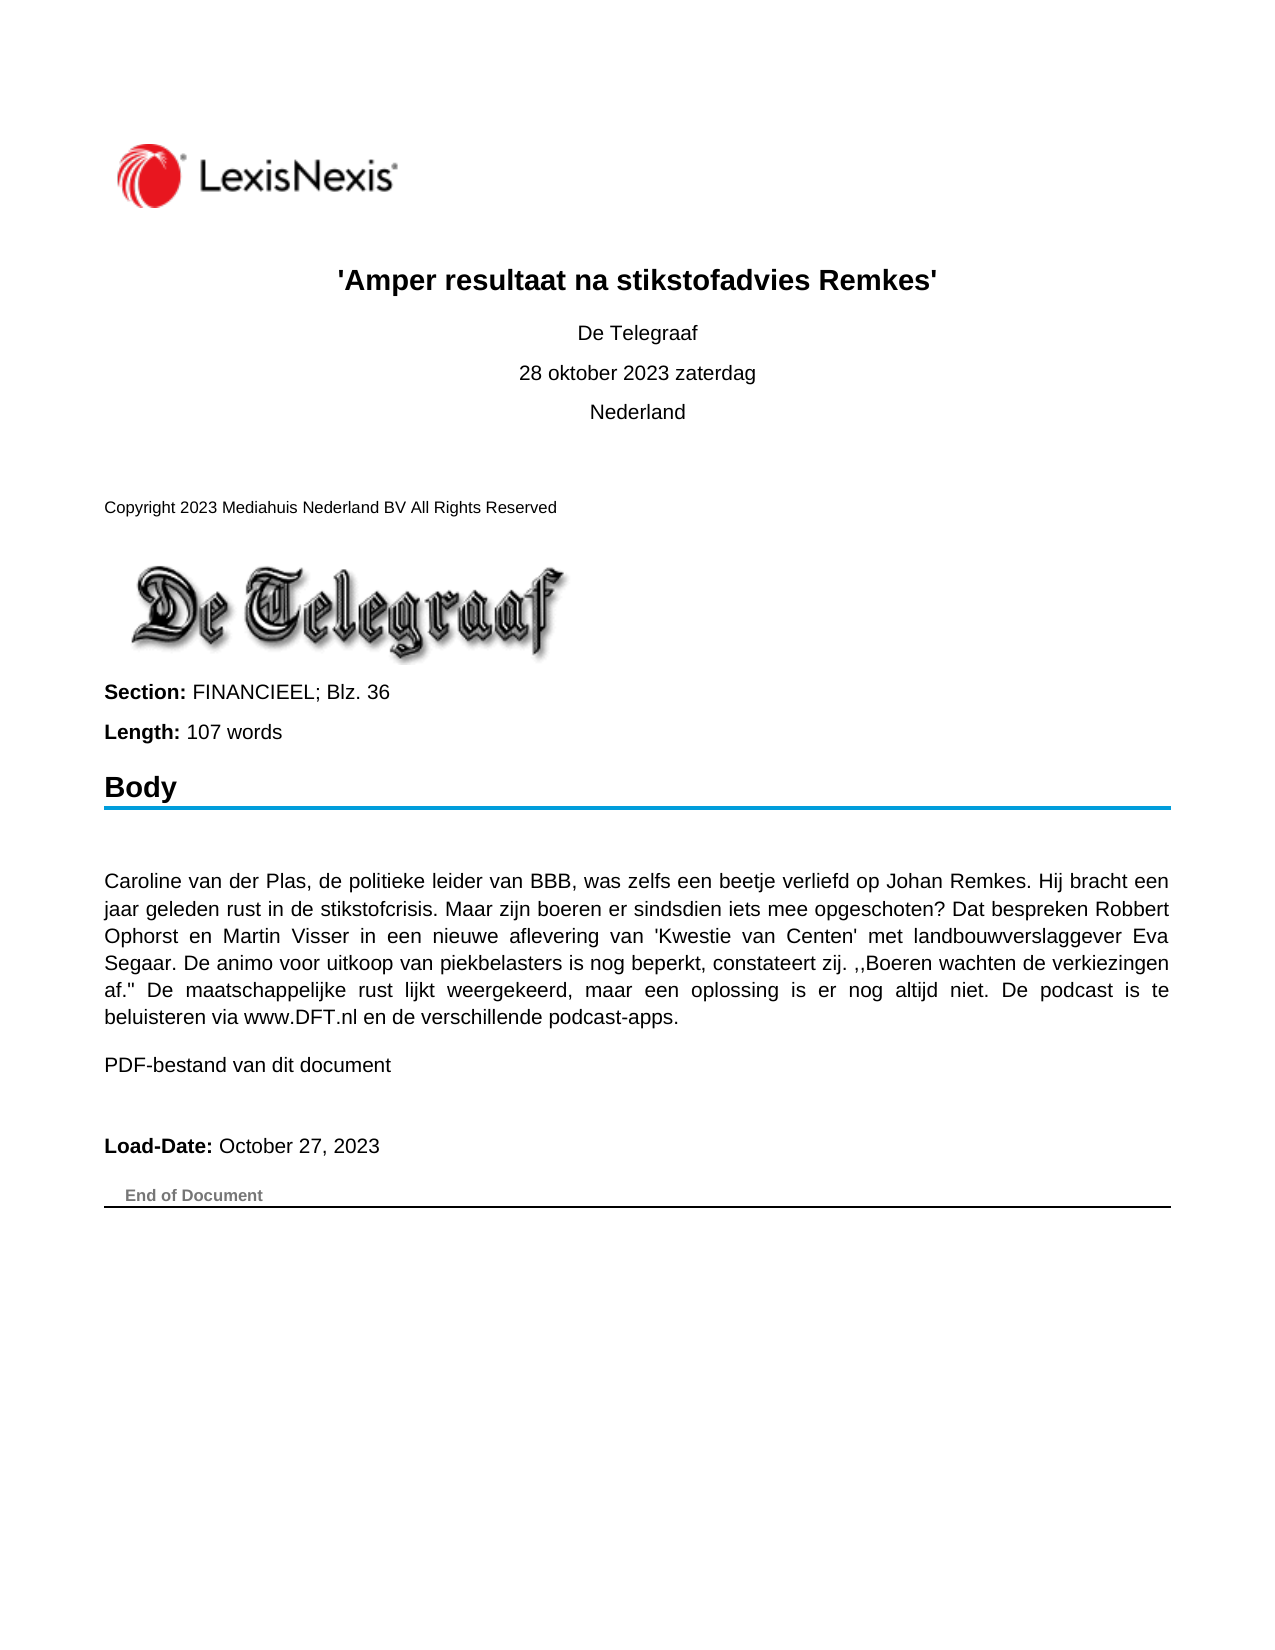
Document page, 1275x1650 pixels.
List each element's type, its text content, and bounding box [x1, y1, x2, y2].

picture [104, 144, 412, 208]
text End of Document [125, 1186, 1171, 1205]
text De Telegraaf [104, 318, 1171, 345]
subtitle 'Amper resultaat na stikstofadvies Remkes' [104, 261, 1171, 297]
text Load-Date: October 27, 2023 [104, 1102, 1171, 1157]
text 28 oktober 2023 zaterdag [104, 357, 1171, 384]
text Copyright 2023 Mediahuis Nederland BV All Rights Reserved [104, 465, 1171, 517]
text Length: 107 words [104, 716, 1171, 743]
text Nederland [104, 397, 1171, 424]
text PDF-bestand van dit document [104, 1049, 1171, 1077]
text Body [104, 768, 1171, 804]
text Section: FINANCIEEL; Blz. 36 [104, 677, 1171, 704]
text Caroline van der Plas, de politieke leider van BBB, was zelfs een beetje verliefd op Johan Remkes. Hij bracht een jaar geleden rust in de stikstofcrisis. Maar zijn boeren er sindsdien iets mee opgeschoten? Dat bespreken Robbert Ophorst en Martin Visser in een nieuwe aflevering van 'Kwestie van Centen' met landbouwverslaggever Eva Segaar. De animo voor uitkoop van piekbelasters is nog beperkt, constateert zij. ,,Boeren wachten de verkiezingen af." De maatschappelijke rust lijkt weergekeerd, maar een oplossing is er nog altijd niet. De podcast is te beluisteren via www.DFT.nl en de verschillende podcast-apps. [104, 866, 1171, 1029]
